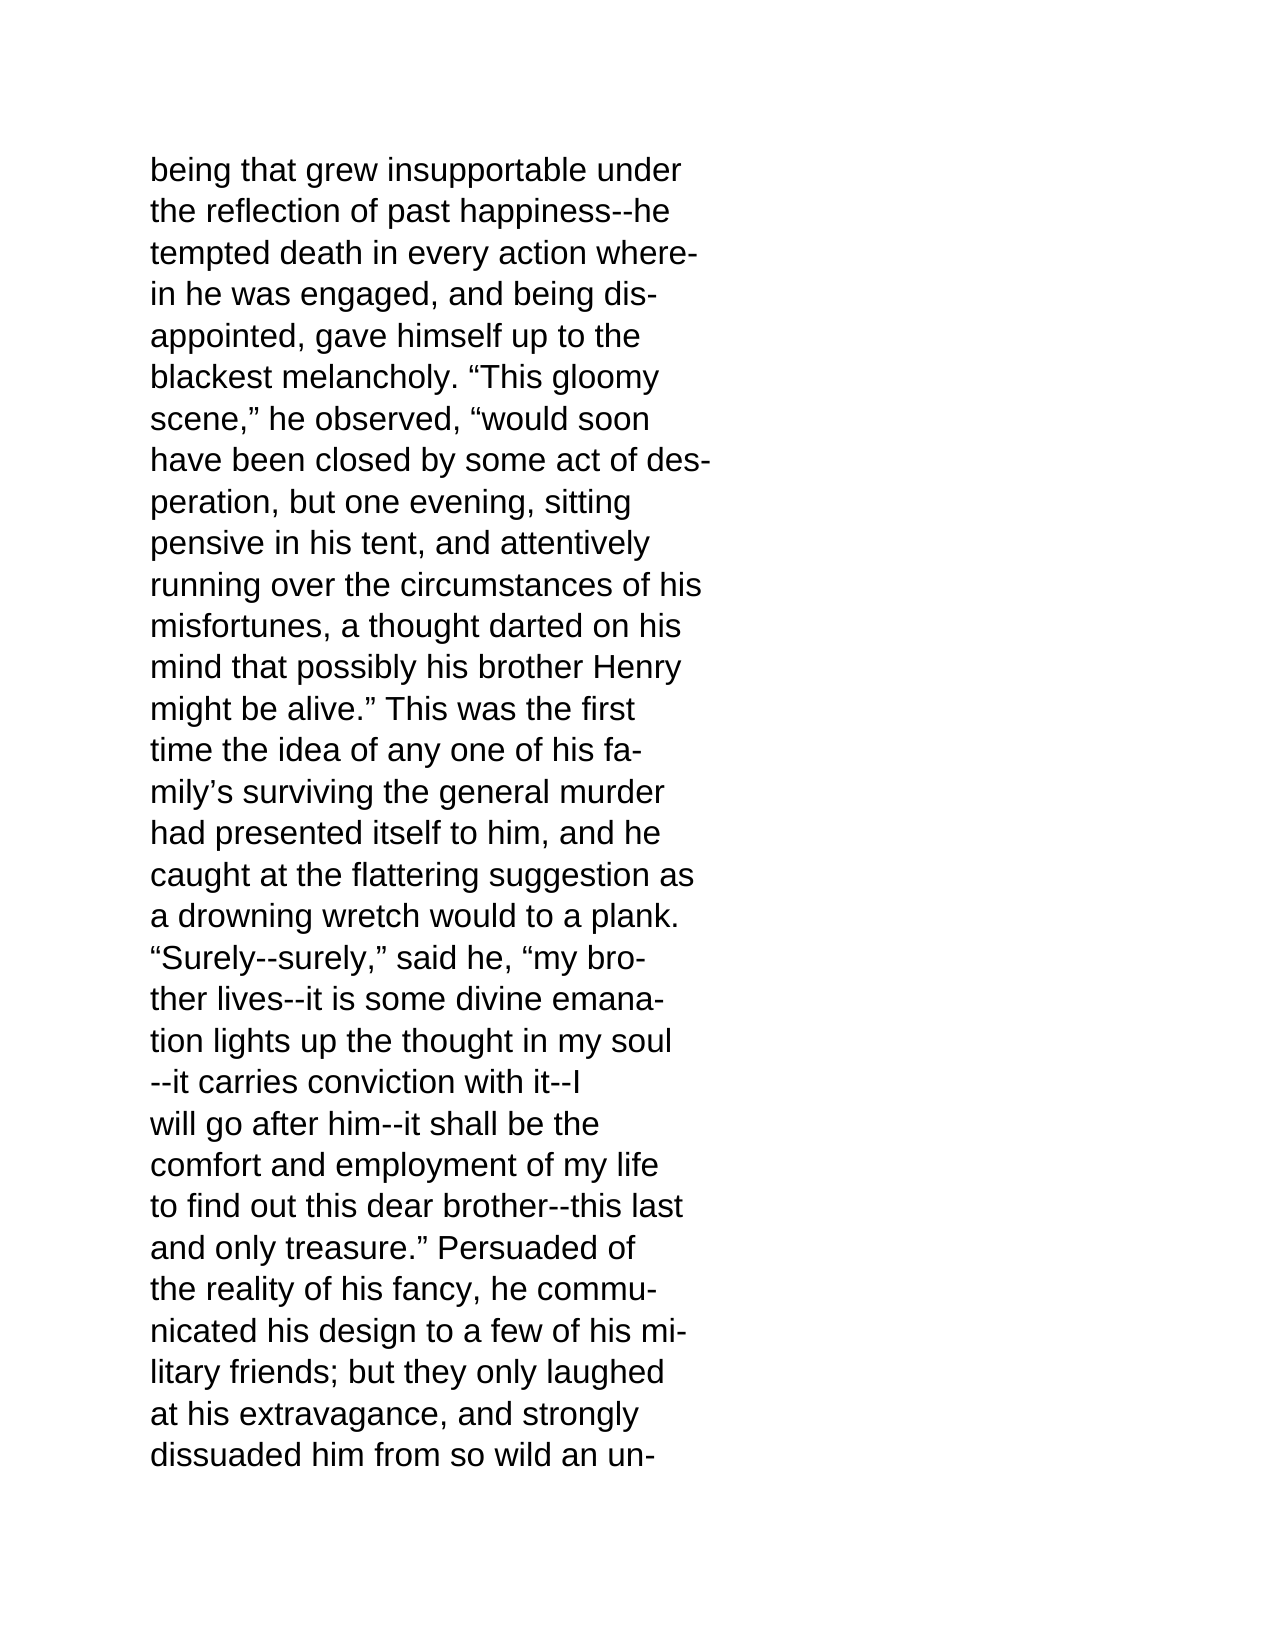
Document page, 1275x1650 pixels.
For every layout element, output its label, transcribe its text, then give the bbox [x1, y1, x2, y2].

text comfort and employment of my life [150, 1145, 1125, 1183]
text tempted death in every action where- [150, 233, 1125, 271]
text litary friends; but they only laughed [150, 1352, 1125, 1391]
text appointed, gave himself up to the [150, 316, 1125, 354]
text being that grew insupportable under [150, 150, 1125, 188]
text tion lights up the thought in my soul [150, 1021, 1125, 1059]
text time the idea of any one of his fa- [150, 730, 1125, 769]
text scene,” he observed, “would soon [150, 399, 1125, 437]
text blackest melancholy. “This gloomy [150, 357, 1125, 396]
text “Surely--surely,” said he, “my bro- [150, 938, 1125, 976]
text in he was engaged, and being dis- [150, 274, 1125, 313]
text have been closed by some act of des- [150, 440, 1125, 479]
text will go after him--it shall be the [150, 1103, 1125, 1142]
text pensive in his tent, and attentively [150, 523, 1125, 562]
text the reality of his fancy, he commu- [150, 1269, 1125, 1308]
text a drowning wretch would to a plank. [150, 896, 1125, 935]
text nicated his design to a few of his mi- [150, 1311, 1125, 1349]
text had presented itself to him, and he [150, 813, 1125, 852]
text and only treasure.” Persuaded of [150, 1228, 1125, 1266]
text mind that possibly his brother Henry [150, 647, 1125, 686]
text --it carries conviction with it--I [150, 1062, 1125, 1101]
text might be alive.” This was the first [150, 689, 1125, 727]
text the reflection of past happiness--he [150, 191, 1125, 230]
text caught at the flattering suggestion as [150, 855, 1125, 893]
text running over the circumstances of his [150, 564, 1125, 603]
text misfortunes, a thought darted on his [150, 606, 1125, 644]
text dissuaded him from so wild an un- [150, 1435, 1125, 1474]
text to find out this dear brother--this last [150, 1186, 1125, 1225]
text peration, but one evening, sitting [150, 482, 1125, 520]
text ther lives--it is some divine emana- [150, 979, 1125, 1018]
text at his extravagance, and strongly [150, 1394, 1125, 1432]
text mily’s surviving the general murder [150, 772, 1125, 810]
